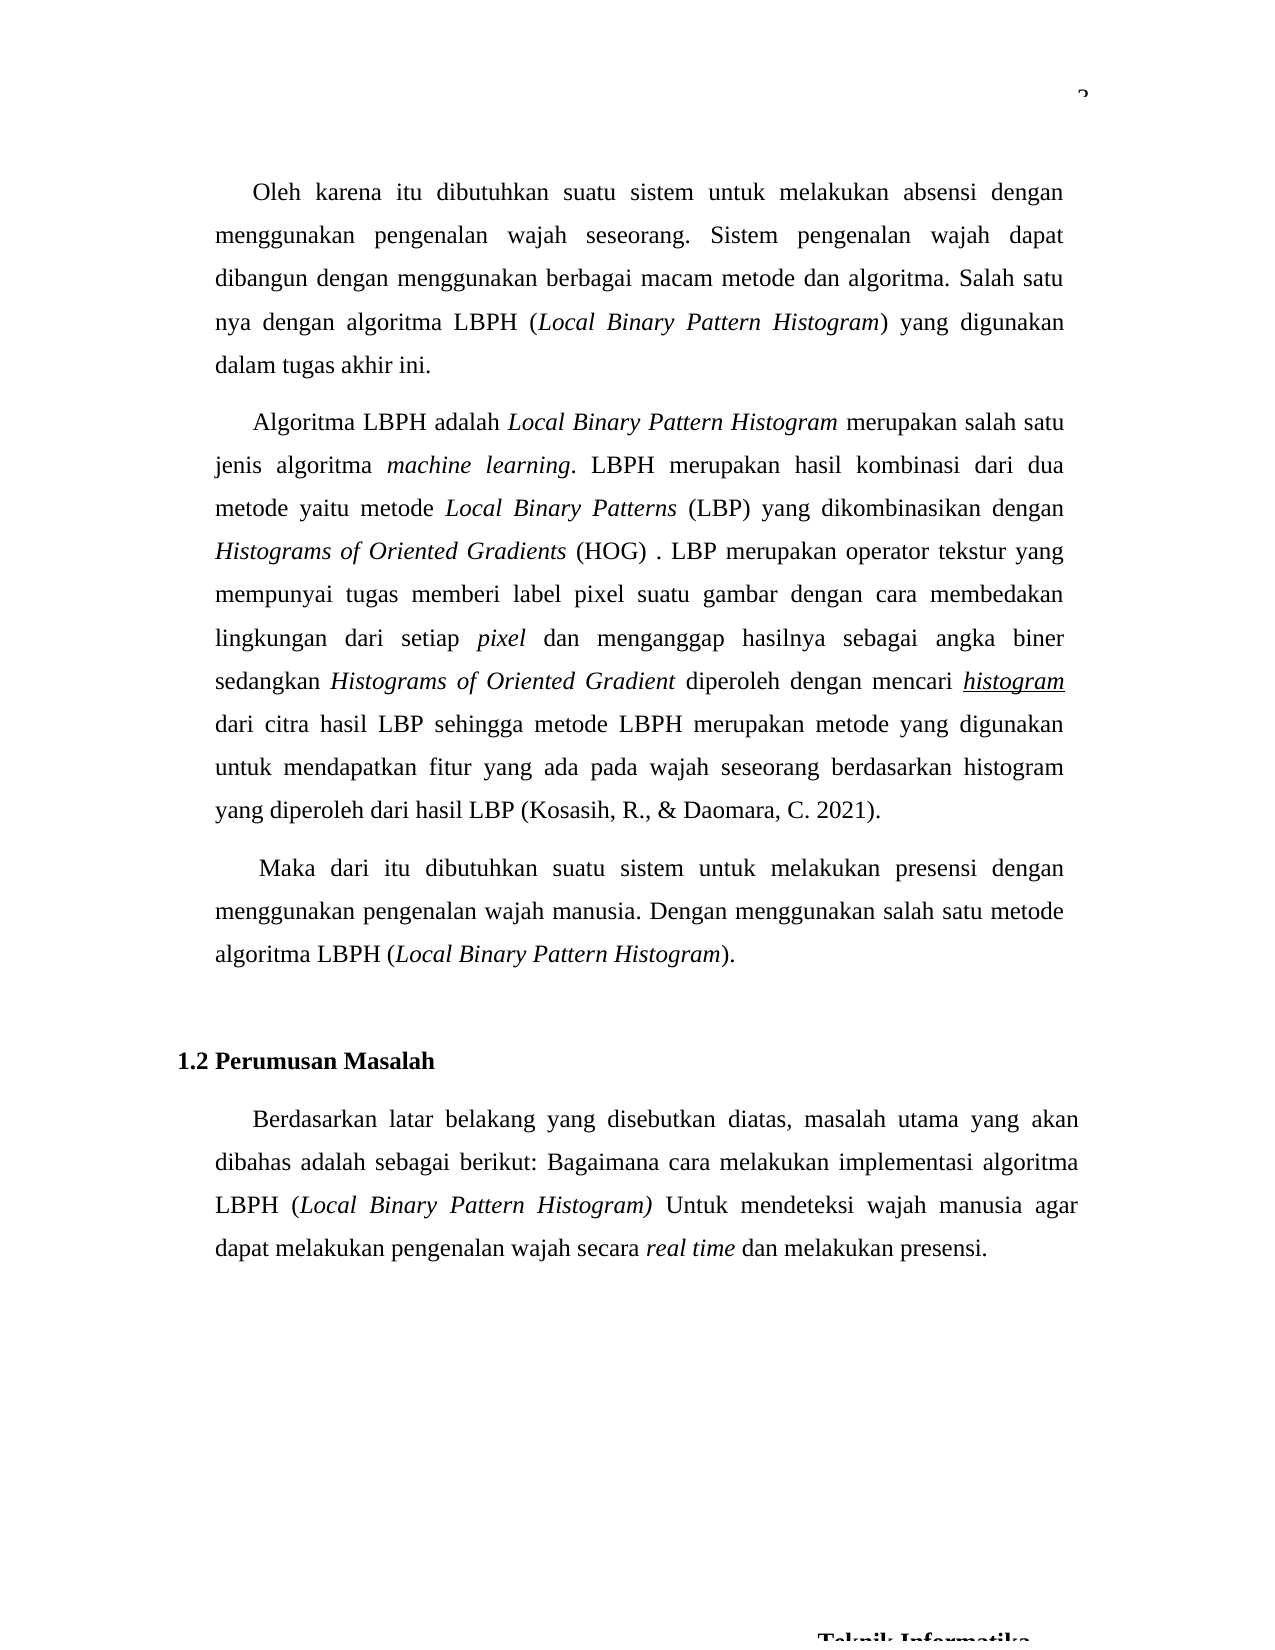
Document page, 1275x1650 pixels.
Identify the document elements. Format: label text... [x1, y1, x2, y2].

text Berdasarkan latar belakang yang disebutkan diatas, masalah utama yang akan dibahas adalah sebagai berikut: Bagaimana cara melakukan implementasi algoritma LBPH (Local Binary Pattern Histogram) Untuk mendeteksi wajah manusia agar dapat melakukan pengenalan wajah secara real time dan melakukan presensi. [215, 1104, 1079, 1262]
text Maka dari itu dibutuhkan suatu sistem untuk melakukan presensi dengan menggunakan pengenalan wajah manusia. Dengan menggunakan salah satu metode algoritma LBPH (Local Binary Pattern Histogram). [215, 853, 1064, 968]
text Oleh karena itu dibutuhkan suatu sistem untuk melakukan absensi dengan menggunakan pengenalan wajah seseorang. Sistem pengenalan wajah dapat dibangun dengan menggunakan berbagai macam metode dan algoritma. Salah satu nya dengan algoritma LBPH (Local Binary Pattern Histogram) yang digunakan dalam tugas akhir ini. [215, 177, 1064, 378]
text Algoritma LBPH adalah Local Binary Pattern Histogram merupakan salah satu jenis algoritma machine learning. LBPH merupakan hasil kombinasi dari dua metode yaitu metode Local Binary Patterns (LBP) yang dikombinasikan dengan Histograms of Oriented Gradients (HOG) . LBP merupakan operator tekstur yang mempunyai tugas memberi label pixel suatu gambar dengan cara membedakan lingkungan dari setiap pixel dan menganggap hasilnya sebagai angka biner sedangkan Histograms of Oriented Gradient diperoleh dengan mencari histogram dari citra hasil LBP sehingga metode LBPH merupakan metode yang digunakan untuk mendapatkan fitur yang ada pada wajah seseorang berdasarkan histogram yang diperoleh dari hasil LBP (Kosasih, R., & Daomara, C. 2021). [215, 407, 1064, 824]
subtitle Perumusan Masalah [177, 1046, 1098, 1075]
